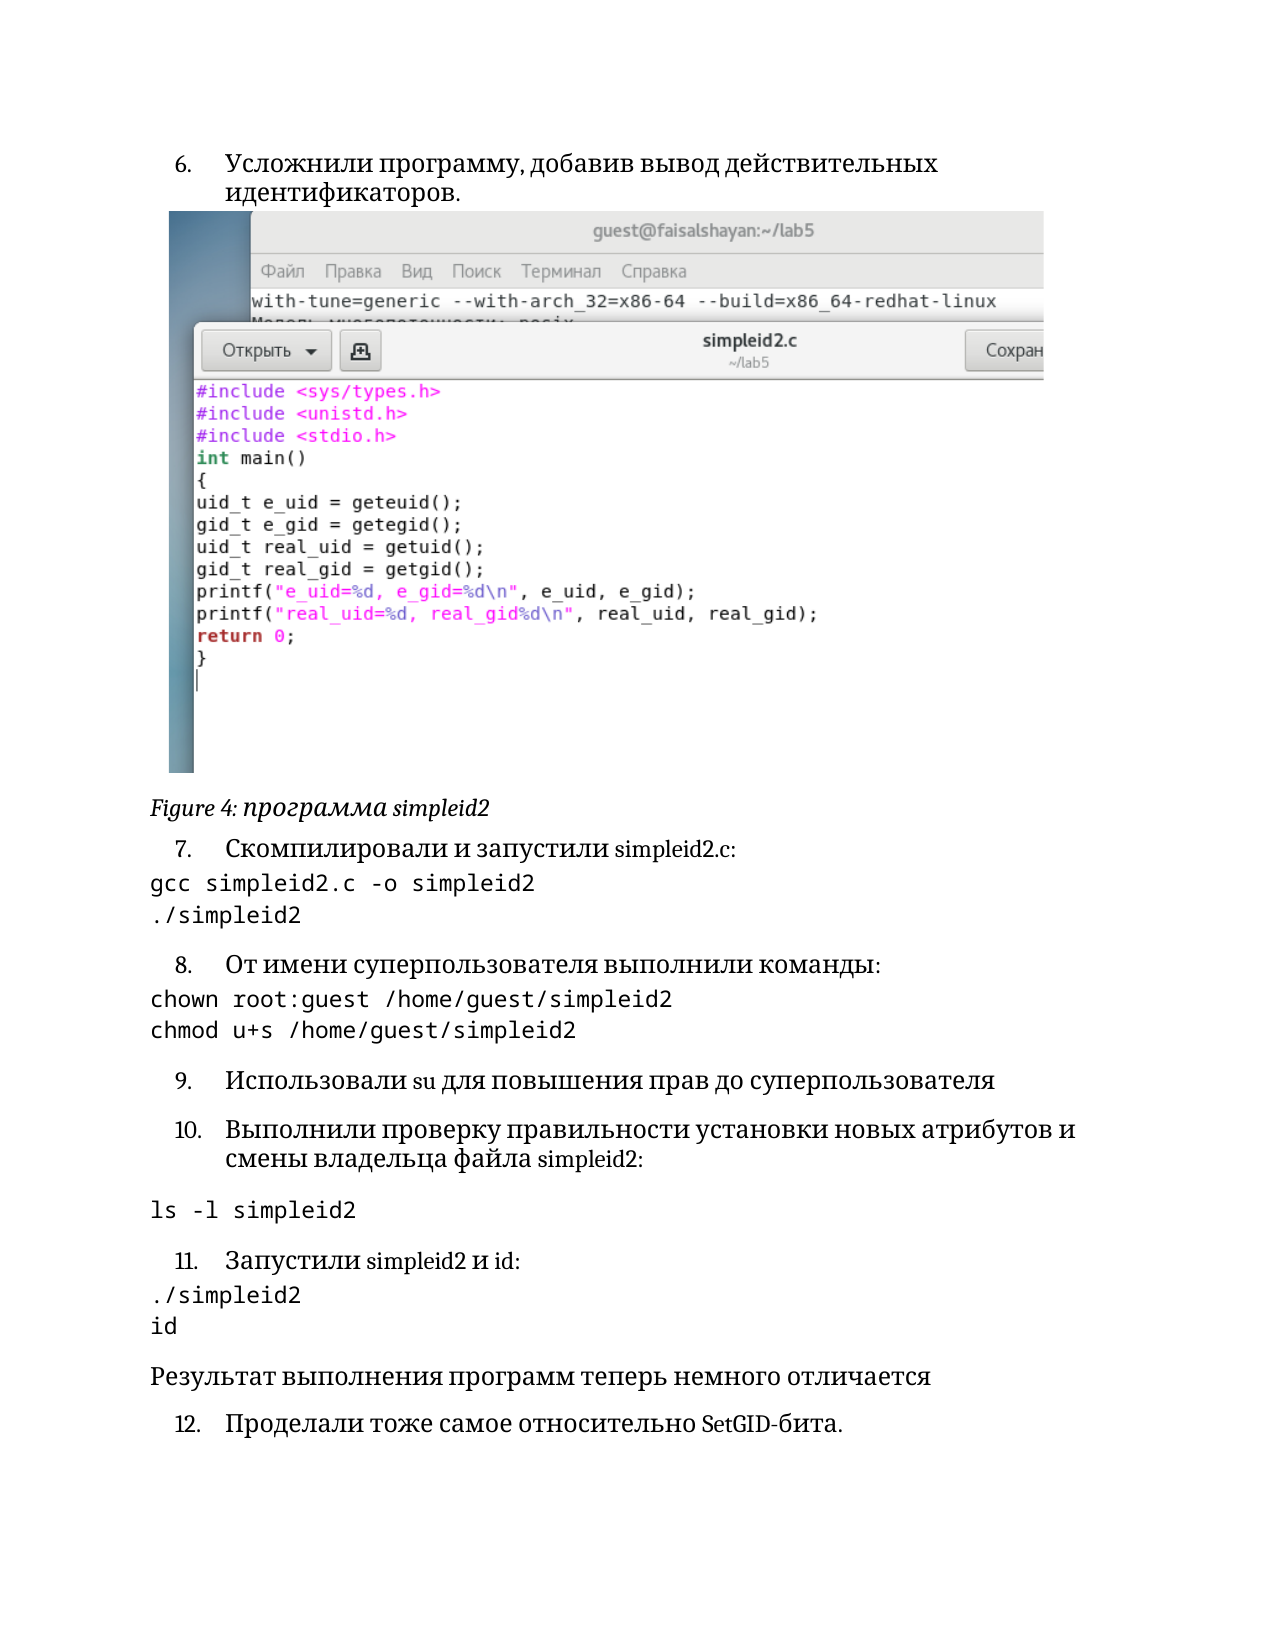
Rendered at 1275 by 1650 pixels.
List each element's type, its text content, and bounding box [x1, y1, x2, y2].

text ./simpleid2 id [150, 1279, 1125, 1342]
text Результат выполнения программ теперь немного отличается [150, 1362, 1125, 1391]
text Figure 4: программа simpleid2 [150, 794, 1125, 822]
list От имени суперпользователя выполнили команды: [175, 951, 1125, 979]
text ls -l simpleid2 [150, 1194, 1125, 1226]
list Использовали su для повышения прав до суперпользователя [175, 1067, 1125, 1095]
list Запустили simpleid2 и id: [175, 1247, 1125, 1275]
text chown root:guest /home/guest/simpleid2 chmod u+s /home/guest/simpleid2 [150, 983, 1125, 1046]
list Скомпилировали и запустили simpleid2.c: [175, 835, 1125, 864]
list Выполнили проверку правильности установки новых атрибутов и смены владельца файла simpleid2: [175, 1116, 1125, 1174]
text gcc simpleid2.c -o simpleid2 ./simpleid2 [150, 867, 1125, 930]
list Усложнили программу, добавив вывод действительных идентификаторов. [175, 150, 1125, 207]
picture [168, 211, 1044, 773]
list Проделали тоже самое относительно SetGID-бита. [175, 1410, 1125, 1439]
